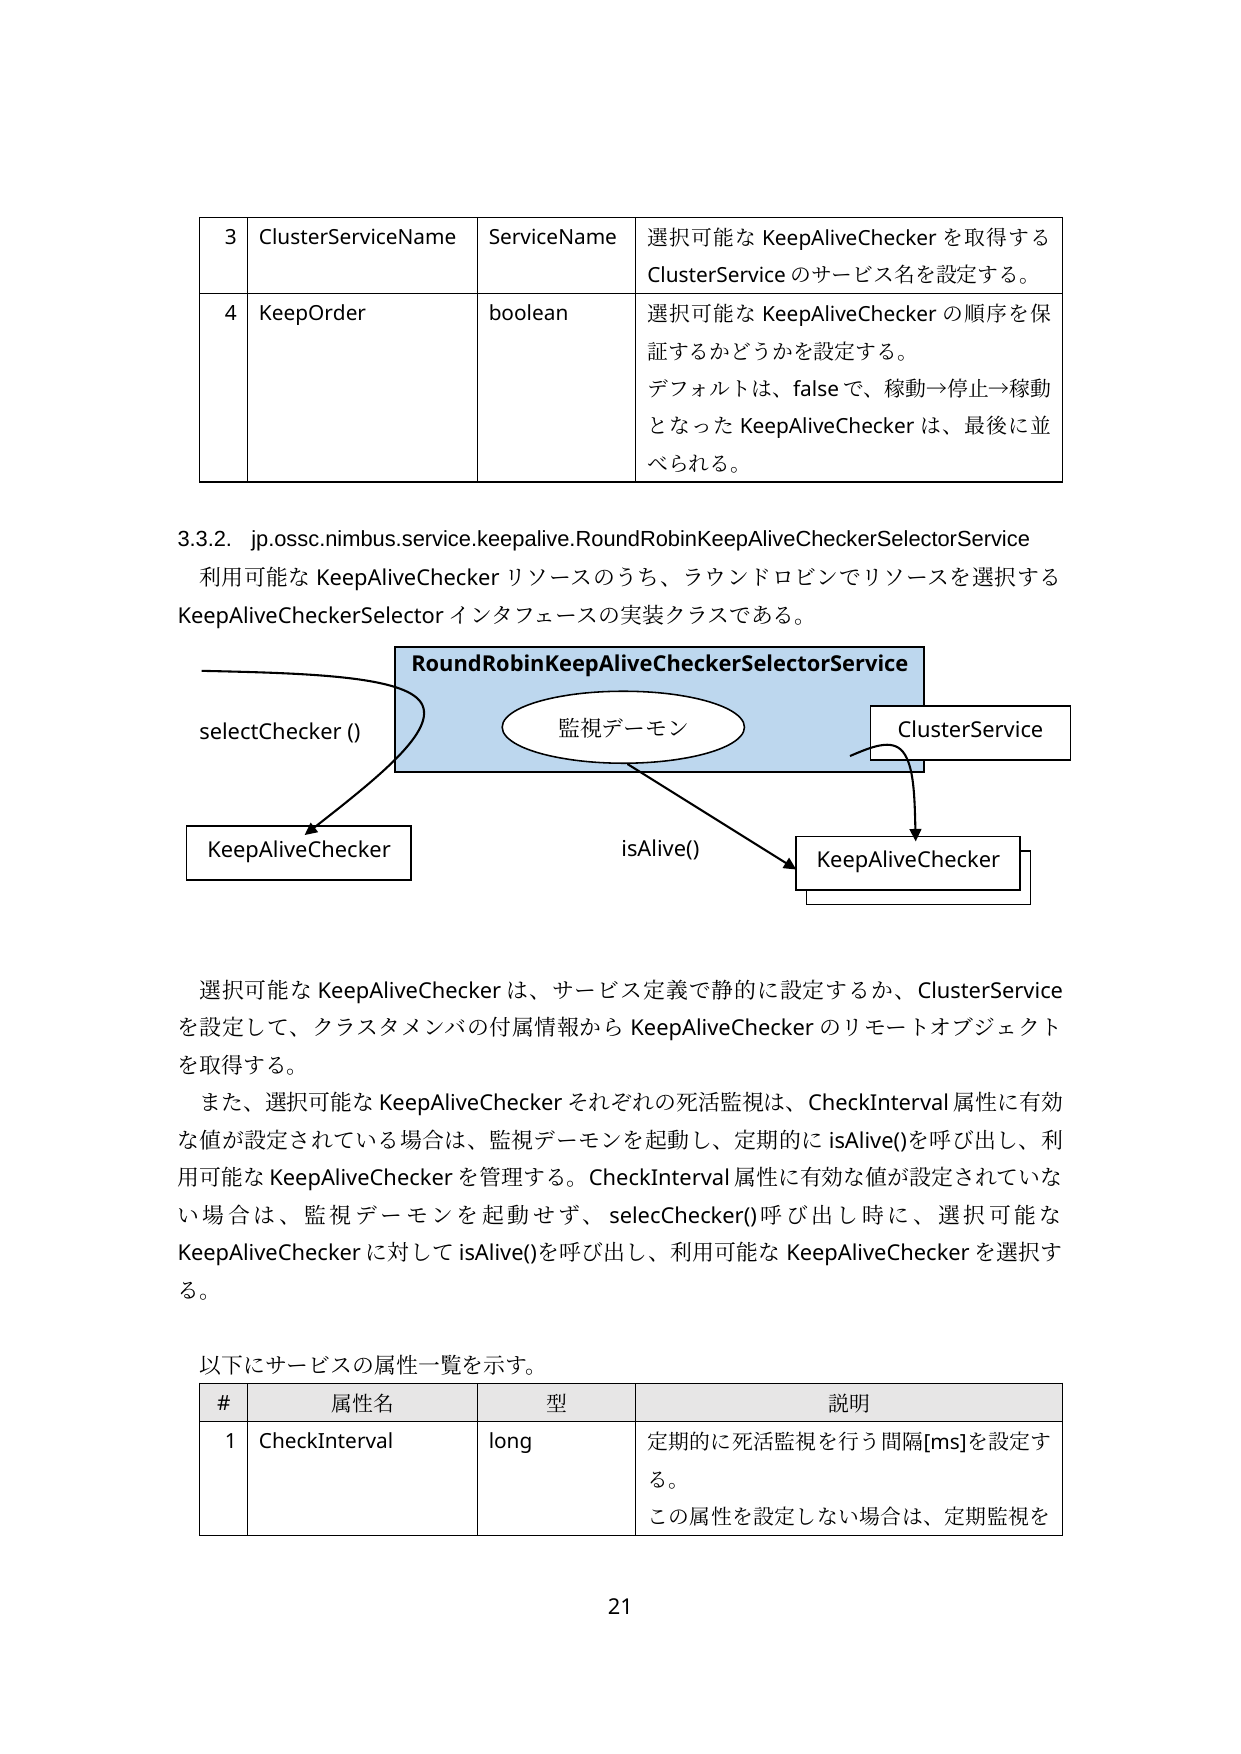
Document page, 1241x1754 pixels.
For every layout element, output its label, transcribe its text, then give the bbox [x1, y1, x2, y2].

subtitle jp.ossc.nimbus.service.keepalive.RoundRobinKeepAliveCheckerSelectorService [177, 520, 1063, 557]
table_cell boolean [478, 294, 635, 481]
table_cell long [478, 1422, 635, 1534]
table_cell CheckInterval [248, 1422, 477, 1534]
text 利用可能なKeepAliveCheckerリソースのうち、ラウンドロビンでリソースを選択するKeepAliveCheckerSelectorインタフェースの実装クラスである。 [177, 557, 1063, 632]
table_cell ServiceName [478, 218, 635, 293]
table_header 属性名 [248, 1384, 477, 1421]
table_cell 4 [200, 294, 247, 481]
table_cell KeepOrder [248, 294, 477, 481]
table_header # [200, 1384, 247, 1421]
text 以下にサービスの属性一覧を示す。 [199, 1345, 1063, 1382]
table_cell 1 [200, 1422, 247, 1534]
table_cell 3 [200, 218, 247, 293]
table_cell 選択可能なKeepAliveCheckerを取得するClusterServiceのサービス名を設定する。 [636, 218, 1062, 293]
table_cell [636, 1422, 1062, 1534]
text また、選択可能なKeepAliveCheckerそれぞれの死活監視は、CheckInterval属性に有効な値が設定されている場合は、監視デーモンを起動し、定期的にisAlive()を呼び出し、利用可能なKeepAliveCheckerを管理する。CheckInterval属性に有効な値が設定されていない場合は、監視デーモンを起動せず、selecChecker()呼び出し時に、選択可能なKeepAliveCheckerに対してisAlive()を呼び出し、利用可能なKeepAliveCheckerを選択する。 [177, 1082, 1063, 1307]
table_header 型 [478, 1384, 635, 1421]
table_header 説明 [636, 1384, 1062, 1421]
text 選択可能なKeepAliveCheckerは、サービス定義で静的に設定するか、ClusterServiceを設定して、クラスタメンバの付属情報からKeepAliveCheckerのリモートオブジェクトを取得する。 [177, 970, 1063, 1082]
table_cell 選択可能なKeepAliveCheckerの順序を保証するかどうかを設定する。 デフォルトは、falseで、稼動→停止→稼動となったKeepAliveCheckerは、最後に並べられる。 [636, 294, 1062, 481]
table_cell ClusterServiceName [248, 218, 477, 293]
